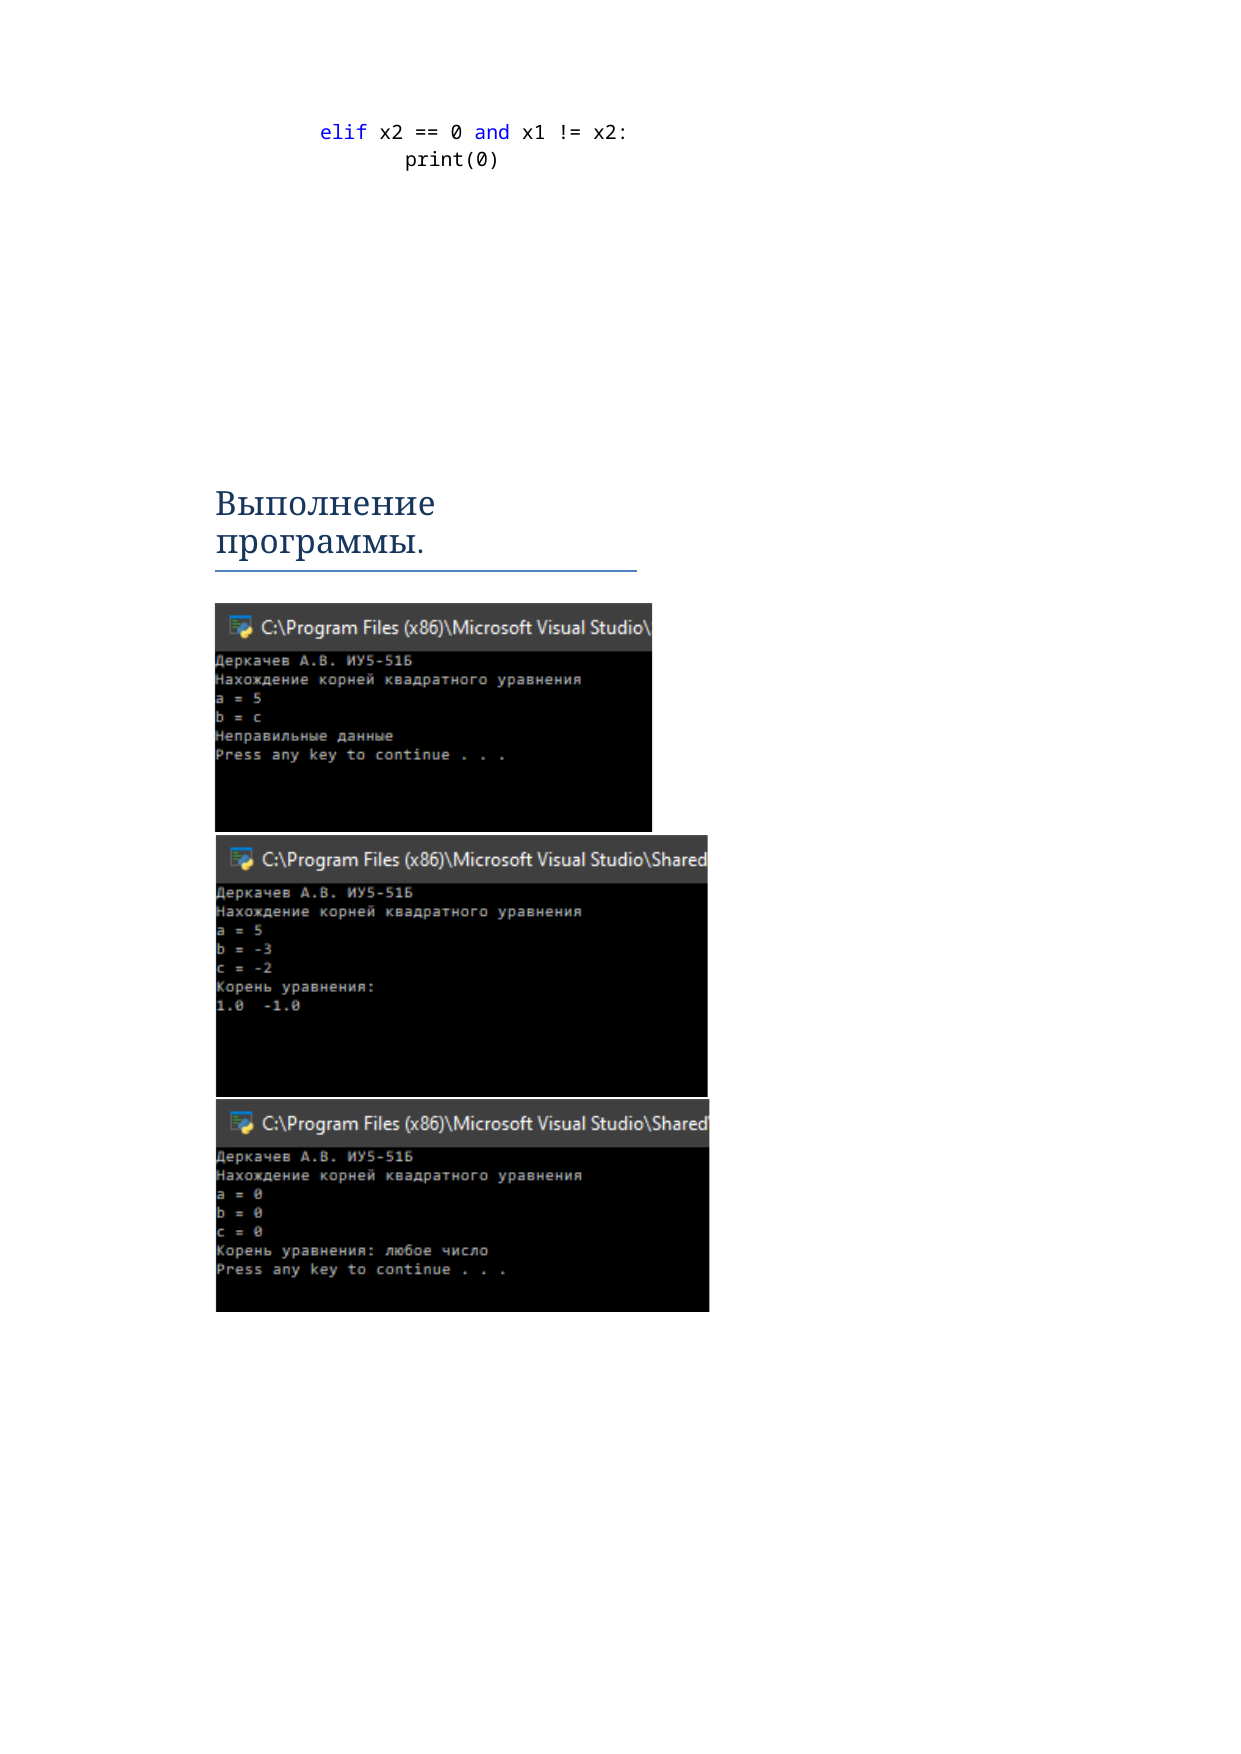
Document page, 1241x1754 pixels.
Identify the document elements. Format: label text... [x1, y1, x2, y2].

title Выполнение программы. [215, 485, 637, 570]
text print(0) [215, 145, 637, 172]
text elif x2 == 0 and x1 != x2: [177, 118, 1152, 145]
picture [214, 603, 653, 832]
picture [215, 835, 708, 1097]
picture [215, 1099, 710, 1312]
